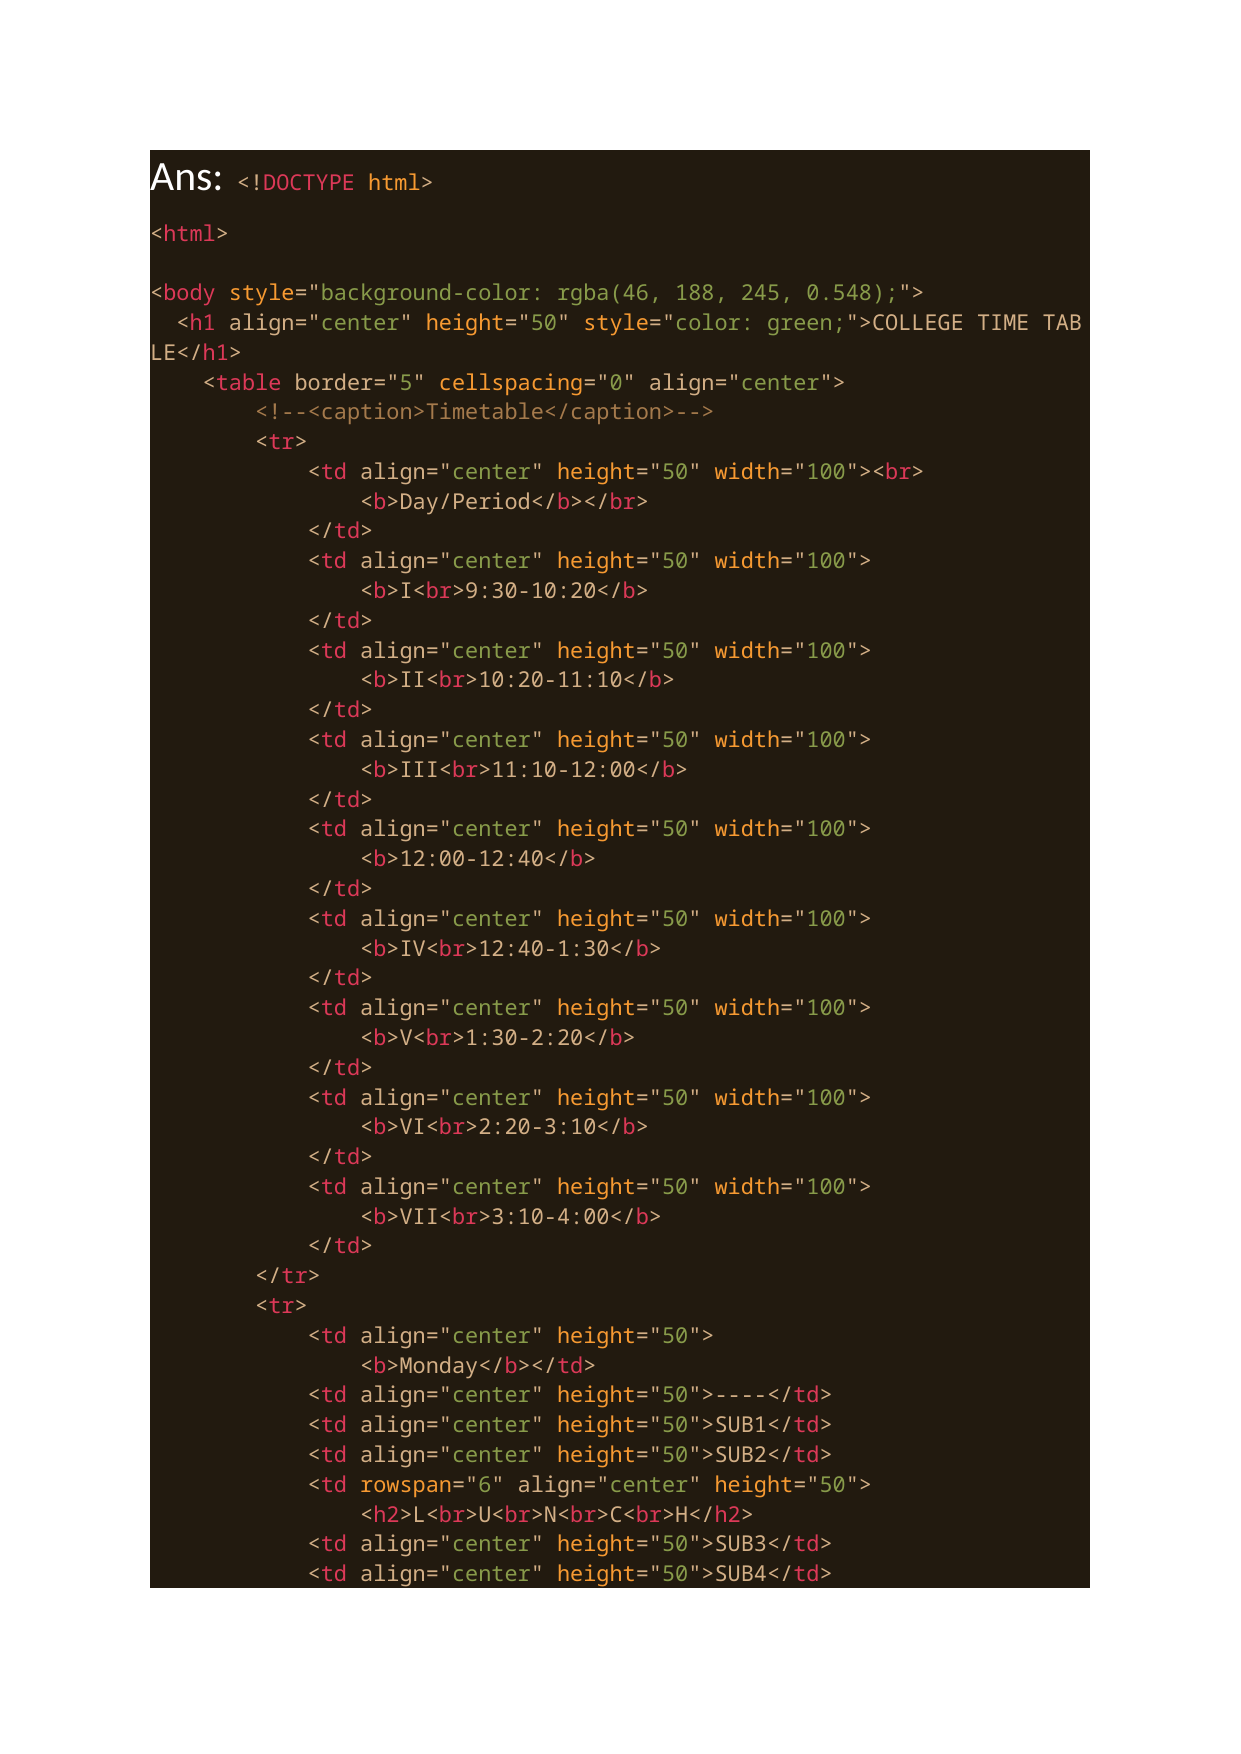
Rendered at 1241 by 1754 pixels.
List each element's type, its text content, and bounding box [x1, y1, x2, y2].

text </td> [150, 783, 1090, 813]
text <b>V<br>1:30-2:20</b> [150, 1022, 1090, 1052]
text <b>II<br>10:20-11:10</b> [150, 664, 1090, 694]
text <td align="center" height="50" width="100"> [150, 813, 1090, 843]
text </td> [150, 605, 1090, 634]
text Ans: <!DOCTYPE html> [150, 150, 1090, 201]
text <td rowspan="6" align="center" height="50"> [150, 1469, 1090, 1498]
text <h1 align="center" height="50" style="color: green;">COLLEGE TIME TABLE</h1> [150, 307, 1090, 366]
text <b>12:00-12:40</b> [150, 843, 1090, 873]
text <b>III<br>11:10-12:00</b> [150, 754, 1090, 783]
text <b>VII<br>3:10-4:00</b> [150, 1201, 1090, 1230]
text <td align="center" height="50" width="100"> [150, 992, 1090, 1022]
text </td> [150, 1230, 1090, 1260]
text <html> [150, 217, 1090, 247]
text <td align="center" height="50" width="100"> [150, 545, 1090, 575]
text <b>IV<br>12:40-1:30</b> [150, 932, 1090, 962]
text </td> [150, 515, 1090, 545]
text <td align="center" height="50">SUB4</td> [150, 1558, 1090, 1588]
text <td align="center" height="50">----</td> [150, 1379, 1090, 1409]
text <td align="center" height="50">SUB1</td> [150, 1409, 1090, 1439]
text <td align="center" height="50" width="100"> [150, 724, 1090, 754]
text <td align="center" height="50" width="100"> [150, 903, 1090, 932]
text <body style="background-color: rgba(46, 188, 245, 0.548);"> [150, 277, 1090, 307]
text </td> [150, 1052, 1090, 1081]
text <table border="5" cellspacing="0" align="center"> [150, 366, 1090, 396]
text <b>VI<br>2:20-3:10</b> [150, 1111, 1090, 1141]
text <b>I<br>9:30-10:20</b> [150, 575, 1090, 605]
text <!--<caption>Timetable</caption>--> [150, 396, 1090, 426]
text </td> [150, 1141, 1090, 1171]
text <tr> [150, 426, 1090, 456]
text <h2>L<br>U<br>N<br>C<br>H</h2> [150, 1498, 1090, 1528]
text <td align="center" height="50" width="100"> [150, 1171, 1090, 1201]
text <td align="center" height="50">SUB3</td> [150, 1528, 1090, 1558]
text <tr> [150, 1290, 1090, 1320]
text </tr> [150, 1260, 1090, 1290]
text </td> [150, 694, 1090, 724]
text </td> [150, 962, 1090, 992]
text <td align="center" height="50"> [150, 1320, 1090, 1349]
text <b>Day/Period</b></br> [150, 486, 1090, 515]
text <td align="center" height="50" width="100"> [150, 634, 1090, 664]
text <td align="center" height="50">SUB2</td> [150, 1439, 1090, 1469]
text <td align="center" height="50" width="100"><br> [150, 456, 1090, 486]
text </td> [150, 873, 1090, 903]
text <td align="center" height="50" width="100"> [150, 1081, 1090, 1111]
text <b>Monday</b></td> [150, 1349, 1090, 1379]
